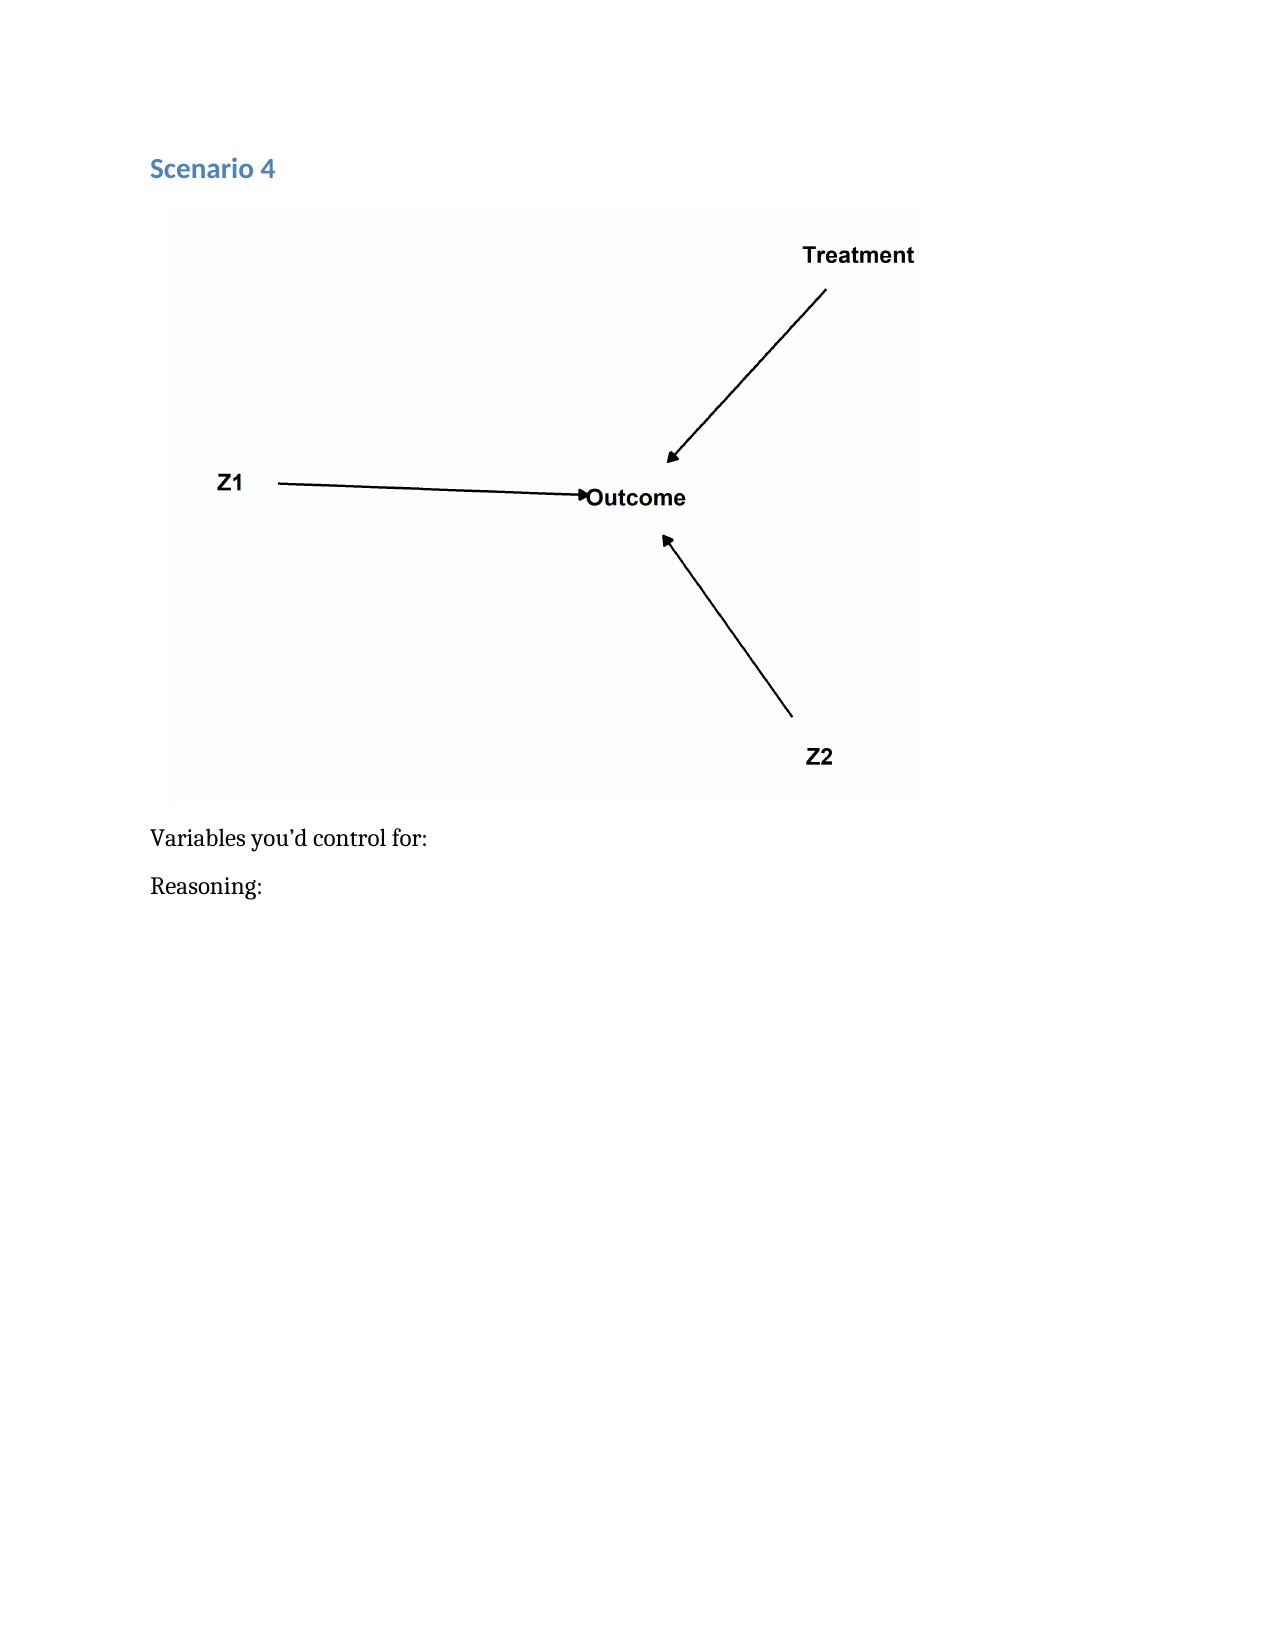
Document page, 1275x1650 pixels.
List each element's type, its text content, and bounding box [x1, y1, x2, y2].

text Variables you’d control for: [150, 824, 1125, 853]
text Reasoning: [150, 872, 1125, 901]
picture [168, 204, 921, 806]
subtitle Scenario 4 [150, 150, 1125, 186]
